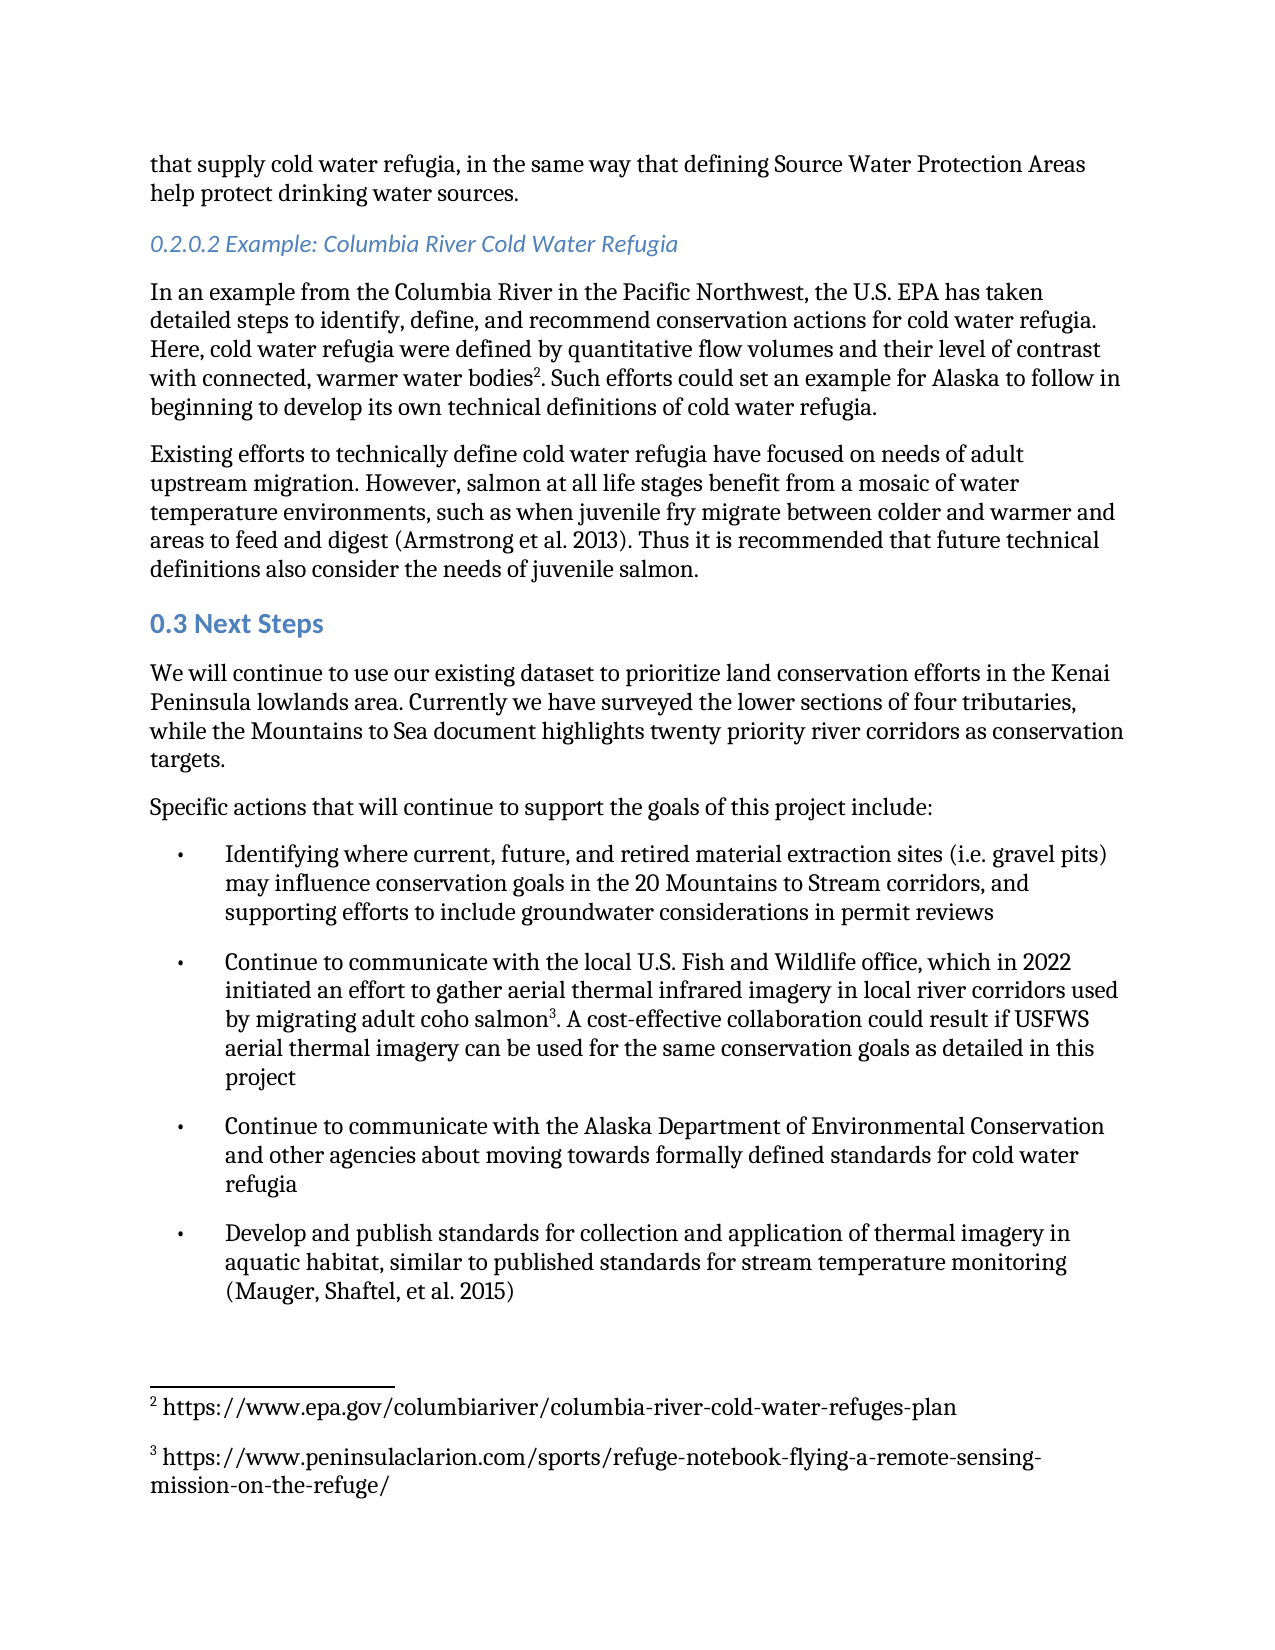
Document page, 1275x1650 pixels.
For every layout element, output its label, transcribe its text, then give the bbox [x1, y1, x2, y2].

text In an example from the Columbia River in the Pacific Northwest, the U.S. EPA has taken detailed steps to identify, define, and recommend conservation actions for cold water refugia. Here, cold water refugia were defined by quantitative flow volumes and their level of contrast with connected, warmer water bodies. Such efforts could set an example for Alaska to follow in beginning to develop its own technical definitions of cold water refugia. [150, 278, 1125, 421]
list Continue to communicate with the Alaska Department of Environmental Conservation and other agencies about moving towards formally defined standards for cold water refugia [175, 1112, 1125, 1198]
list Develop and publish standards for collection and application of thermal imagery in aquatic habitat, similar to published standards for stream temperature monitoring (Mauger, Shaftel, et al. 2015) [175, 1219, 1125, 1305]
text Existing efforts to technically define cold water refugia have focused on needs of adult upstream migration. However, salmon at all life stages benefit from a mosaic of water temperature environments, such as when juvenile fry migrate between colder and warmer and areas to feed and digest (Armstrong et al. 2013). Thus it is recommended that future technical definitions also consider the needs of juvenile salmon. [150, 440, 1125, 584]
text We will continue to use our existing dataset to prioritize land conservation efforts in the Kenai Peninsula lowlands area. Currently we have surveyed the lower sections of four tributaries, while the Mountains to Sea document highlights twenty priority river corridors as conservation targets. [150, 659, 1125, 774]
text Specific actions that will continue to support the goals of this project include: [150, 793, 1125, 822]
subtitle 0.3 Next Steps [150, 605, 1125, 640]
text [150, 150, 1125, 207]
list Continue to communicate with the local U.S. Fish and Wildlife office, which in 2022 initiated an effort to gather aerial thermal infrared imagery in local river corridors used by migrating adult coho salmon. A cost-effective collaboration could result if USFWS aerial thermal imagery can be used for the same conservation goals as detailed in this project [175, 947, 1125, 1091]
list Identifying where current, future, and retired material extraction sites (i.e. gravel pits) may influence conservation goals in the 20 Mountains to Stream corridors, and supporting efforts to include groundwater considerations in permit reviews [175, 840, 1125, 927]
subtitle 0.2.0.2 Example: Columbia River Cold Water Refugia [150, 228, 1125, 259]
